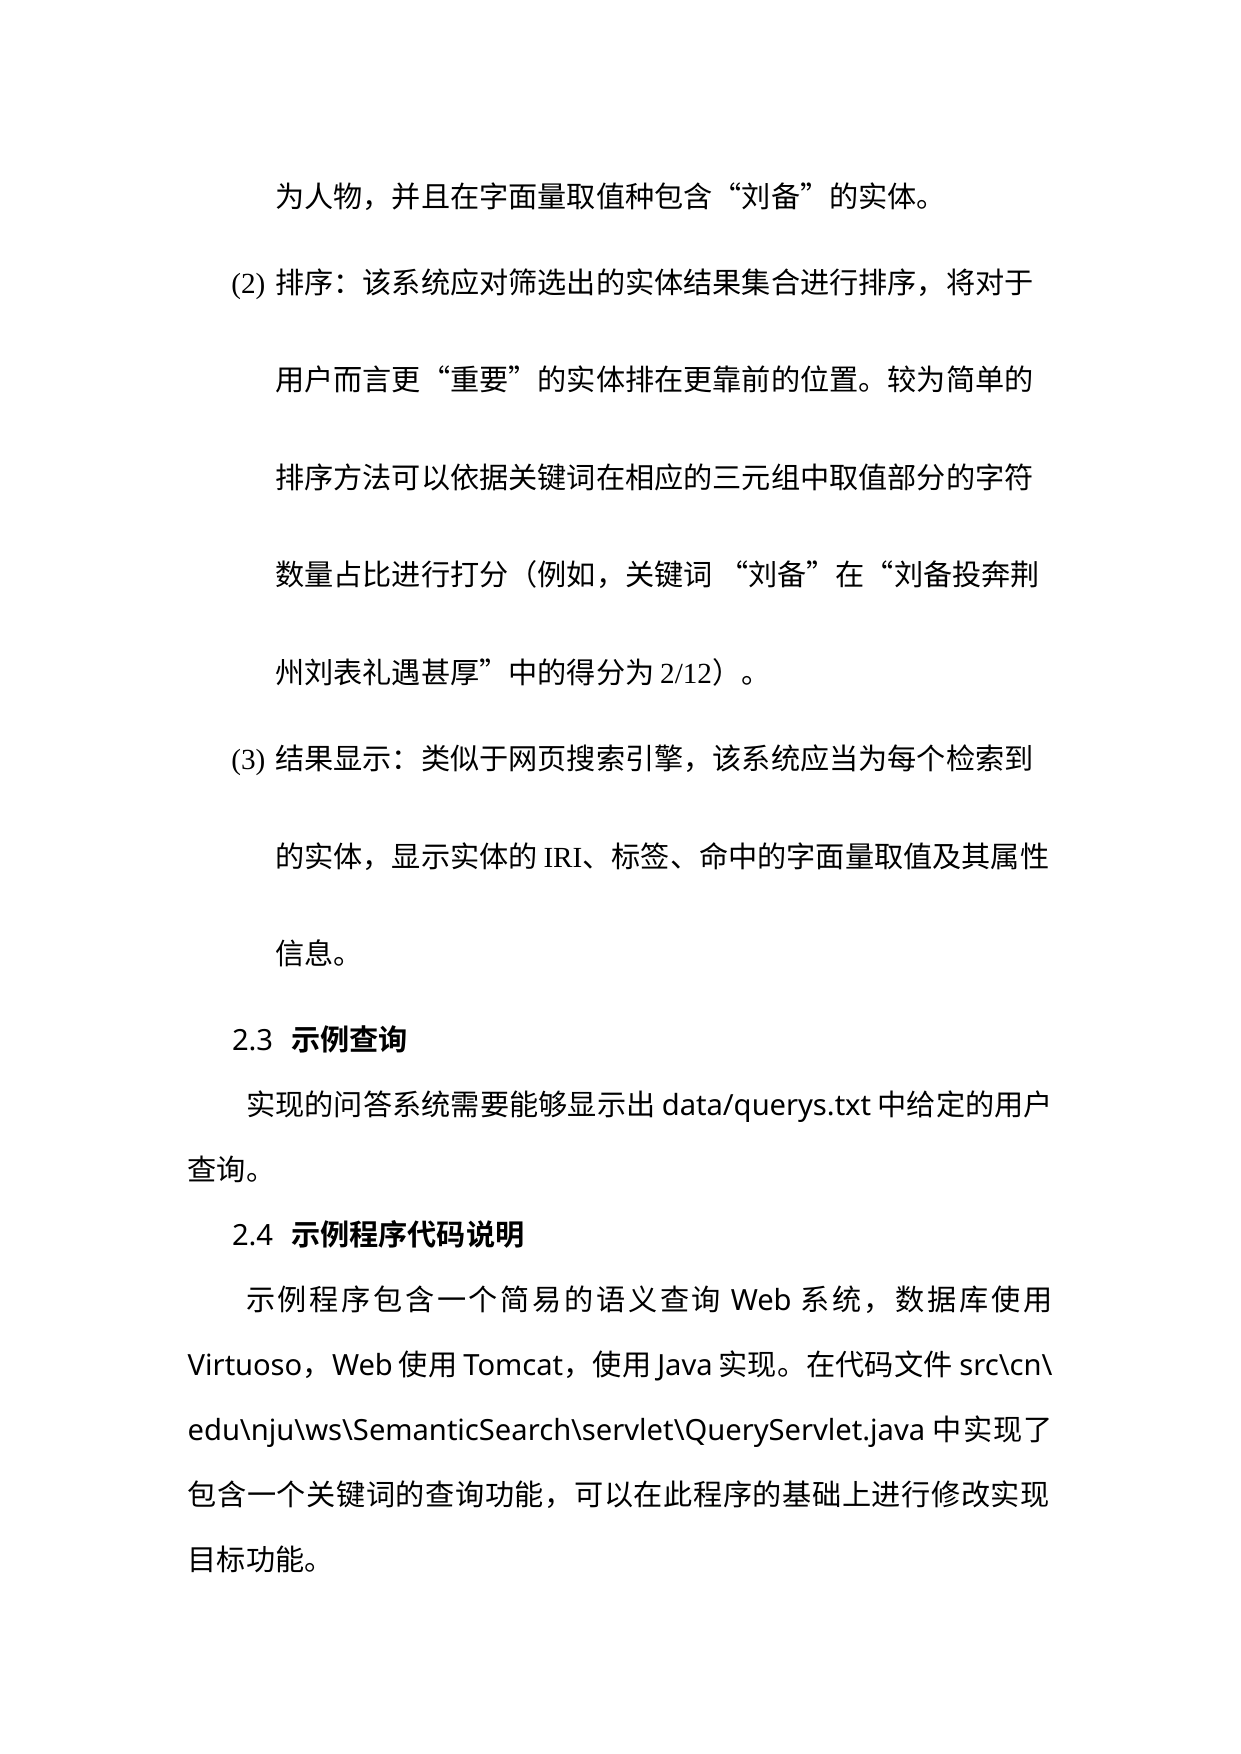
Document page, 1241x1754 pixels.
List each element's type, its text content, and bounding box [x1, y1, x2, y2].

list 结果显示：类似于网页搜索引擎，该系统应当为每个检索到的实体，显示实体的IRI、标签、命中的字面量取值及其属性信息。 [231, 724, 1053, 984]
text 示例程序包含一个简易的语义查询Web系统，数据库使用Virtuoso，Web使用Tomcat，使用Java实现。在代码文件src\cn\edu\nju\ws\SemanticSearch\servlet\QueryServlet.java中实现了包含一个关键词的查询功能，可以在此程序的基础上进行修改实现目标功能。 [187, 1265, 1053, 1590]
list 示例程序代码说明 [232, 1200, 1053, 1265]
text 实现的问答系统需要能够显示出data/querys.txt中给定的用户查询。 [187, 1070, 1053, 1200]
list 排序：该系统应对筛选出的实体结果集合进行排序，将对于用户而言更“重要”的实体排在更靠前的位置。较为简单的排序方法可以依据关键词在相应的三元组中取值部分的字符数量占比进行打分（例如，关键词 “刘备”在“刘备投奔荆州刘表礼遇甚厚”中的得分为2/12）。 [231, 248, 1053, 703]
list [231, 162, 1053, 227]
list 示例查询 [232, 1005, 1053, 1070]
